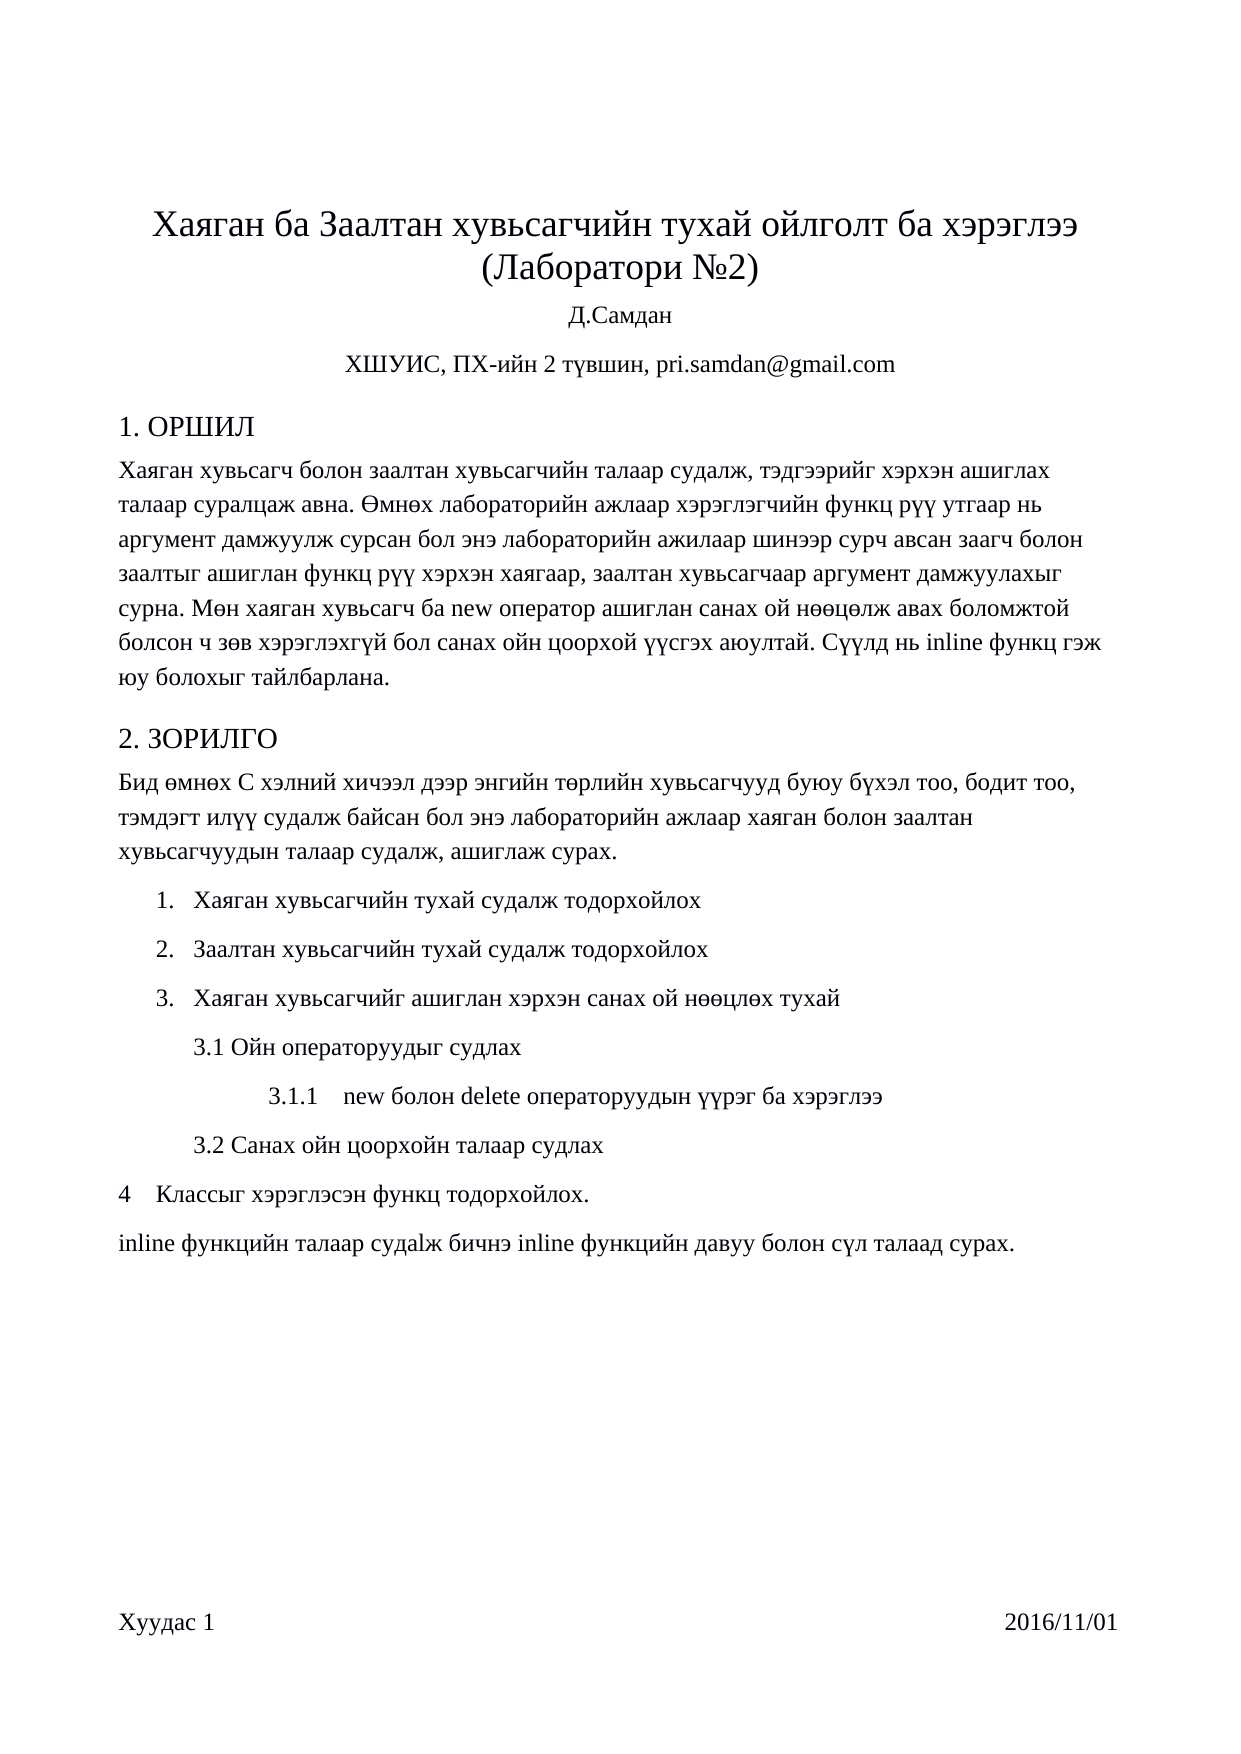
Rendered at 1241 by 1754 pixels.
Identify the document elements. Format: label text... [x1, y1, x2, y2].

text 3.2 Санах ойн цоорхойн талаар судлах [193, 1130, 1122, 1159]
list Хаяган хувьсагчийн тухай судалж тодорхойлох [156, 885, 1122, 914]
list new болон delete операторуудын үүрэг ба хэрэглээ [268, 1081, 1122, 1110]
list Хаяган хувьсагчийг ашиглан хэрхэн санах ой нөөцлөх тухай [156, 983, 1122, 1012]
subtitle Хаяган ба Заалтан хувьсагчийн тухай ойлголт ба хэрэглээ (Лаборатори №2) [118, 201, 1122, 288]
text inline функцийн талаар судаlж бичнэ inline функцийн давуу болон сүл талаад сурах. [118, 1228, 1122, 1257]
text ХШУИС, ПХ-ийн 2 түвшин, pri.samdan@gmail.com [118, 349, 1122, 378]
list Классыг хэрэглэсэн функц тодорхойлох. [118, 1179, 1122, 1208]
list Ойн операторуудыг судлах [193, 1032, 1122, 1061]
subtitle 2. ЗОРИЛГО [118, 721, 1122, 754]
text Д.Самдан [118, 300, 1122, 329]
text Бид өмнөх C хэлний хичээл дээр энгийн төрлийн хувьсагчууд буюу бүхэл тоо, бодит тоо, тэмдэгт илүү судалж байсан бол энэ лабораторийн ажлаар хаяган болон заалтан хувьсагчуудын талаар судалж, ашиглаж сурах. [118, 767, 1122, 865]
subtitle 1. ОРШИЛ [118, 409, 1122, 442]
list Заалтан хувьсагчийн тухай судалж тодорхойлох [156, 934, 1122, 963]
text Хаяган хувьсагч болон заалтан хувьсагчийн талаар судалж, тэдгээрийг хэрхэн ашиглах талаар суралцаж авна. Өмнөх лабораторийн ажлаар хэрэглэгчийн функц рүү утгаар нь аргумент дамжуулж сурсан бол энэ лабораторийн ажилаар шинээр сурч авсан заагч болон заалтыг ашиглан функц рүү хэрхэн хаягаар, заалтан хувьсагчаар аргумент дамжуулахыг сурна. Мөн хаяган хувьсагч ба new оператор ашиглан санах ой нөөцөлж авах боломжтой болсон ч зөв хэрэглэхгүй бол санах ойн цоорхой үүсгэх аюултай. Сүүлд нь inline функц гэж юу болохыг тайлбарлана. [118, 455, 1122, 690]
